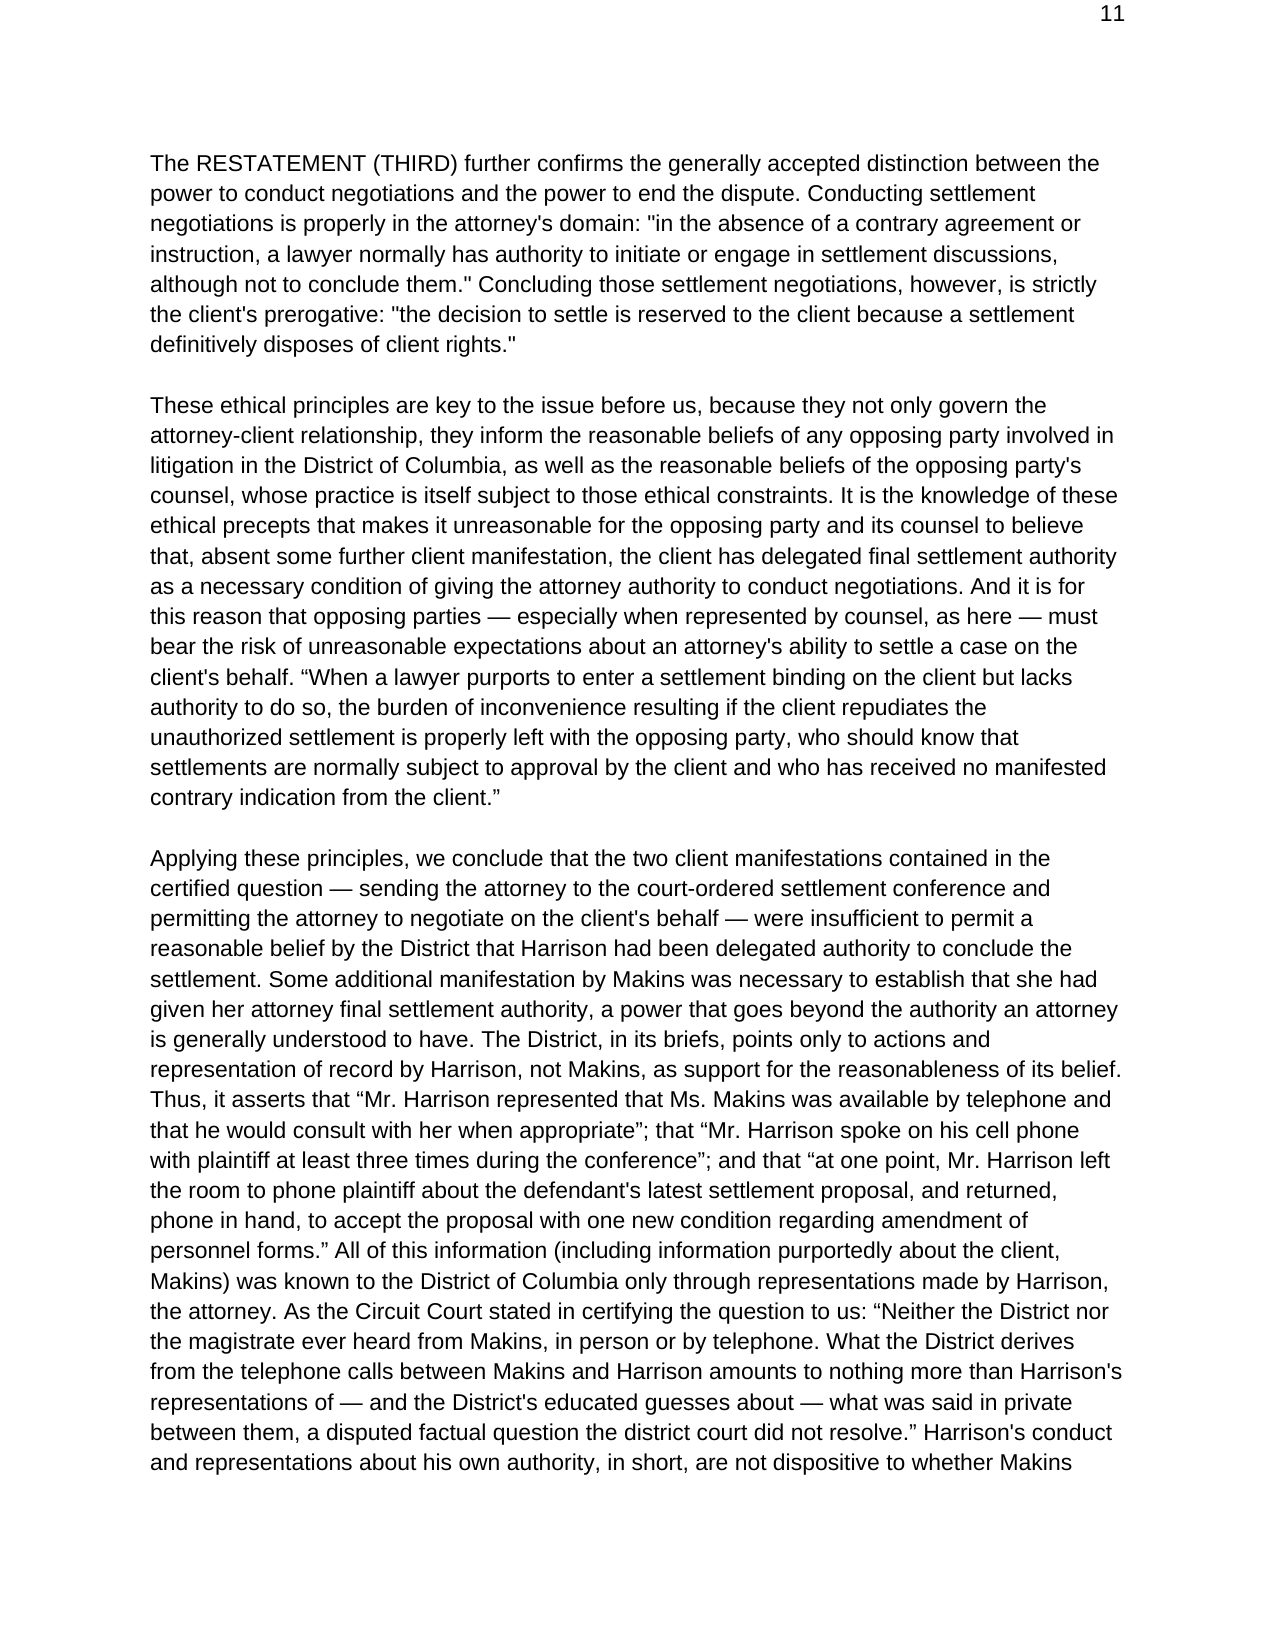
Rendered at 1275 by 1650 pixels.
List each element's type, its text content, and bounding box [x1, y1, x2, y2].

text These ethical principles are key to the issue before us, because they not only govern the attorney-client relationship, they inform the reasonable beliefs of any opposing party involved in litigation in the District of Columbia, as well as the reasonable beliefs of the opposing party's counsel, whose practice is itself subject to those ethical constraints. It is the knowledge of these ethical precepts that makes it unreasonable for the opposing party and its counsel to believe that, absent some further client manifestation, the client has delegated final settlement authority as a necessary condition of giving the attorney authority to conduct negotiations. And it is for this reason that opposing parties — especially when represented by counsel, as here — must bear the risk of unreasonable expectations about an attorney's ability to settle a case on the client's behalf. “When a lawyer purports to enter a settlement binding on the client but lacks authority to do so, the burden of inconvenience resulting if the client repudiates the unauthorized settlement is properly left with the opposing party, who should know that settlements are normally subject to approval by the client and who has received no manifested contrary indication from the client.” [150, 392, 1125, 811]
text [150, 845, 1125, 1475]
text The RESTATEMENT (THIRD) further confirms the generally accepted distinction between the power to conduct negotiations and the power to end the dispute. Conducting settlement negotiations is properly in the attorney's domain: "in the absence of a contrary agreement or instruction, a lawyer normally has authority to initiate or engage in settlement discussions, although not to conclude them." Concluding those settlement negotiations, however, is strictly the client's prerogative: "the decision to settle is reserved to the client because a settlement definitively disposes of client rights." [150, 150, 1125, 358]
